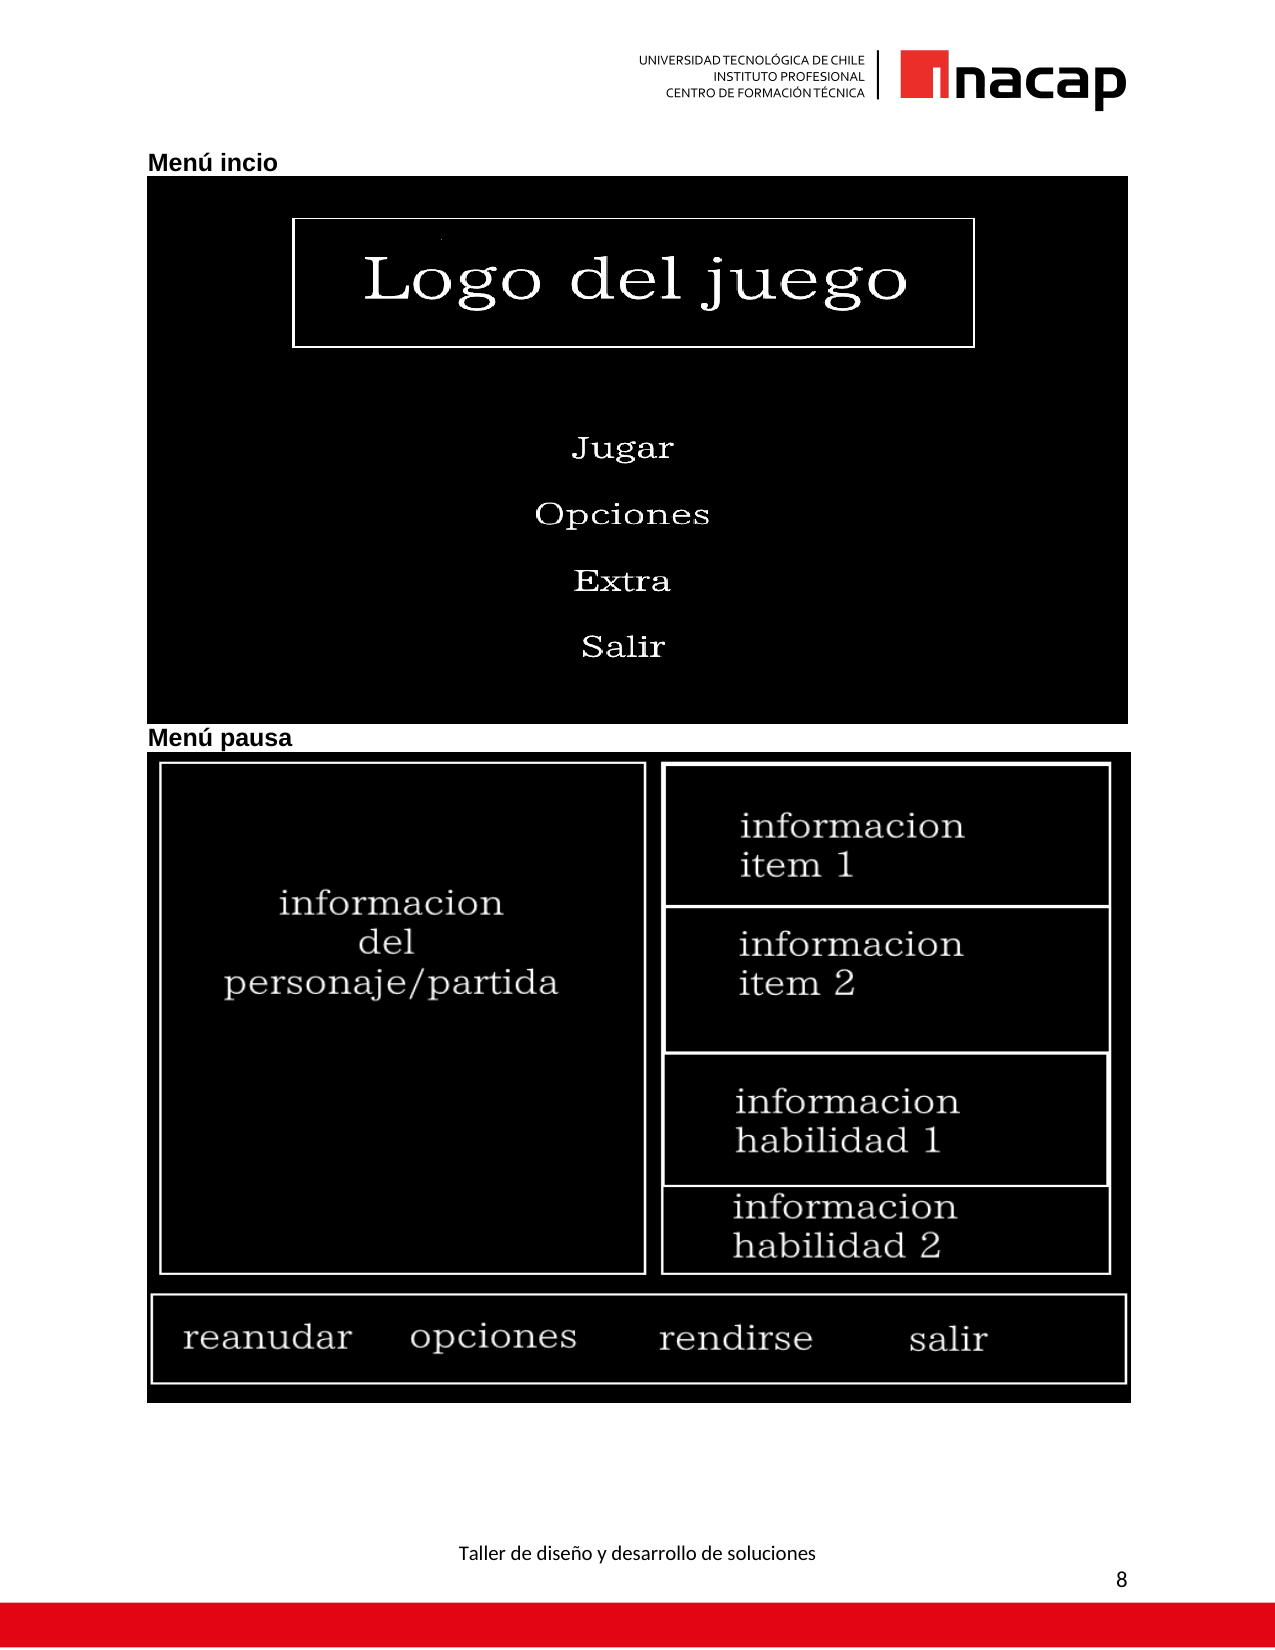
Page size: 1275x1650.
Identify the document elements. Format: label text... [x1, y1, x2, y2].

text Menú incio [148, 148, 1127, 176]
text Menú pausa [148, 724, 1127, 752]
picture [636, 46, 1128, 112]
picture [147, 176, 1128, 724]
picture [147, 752, 1131, 1403]
